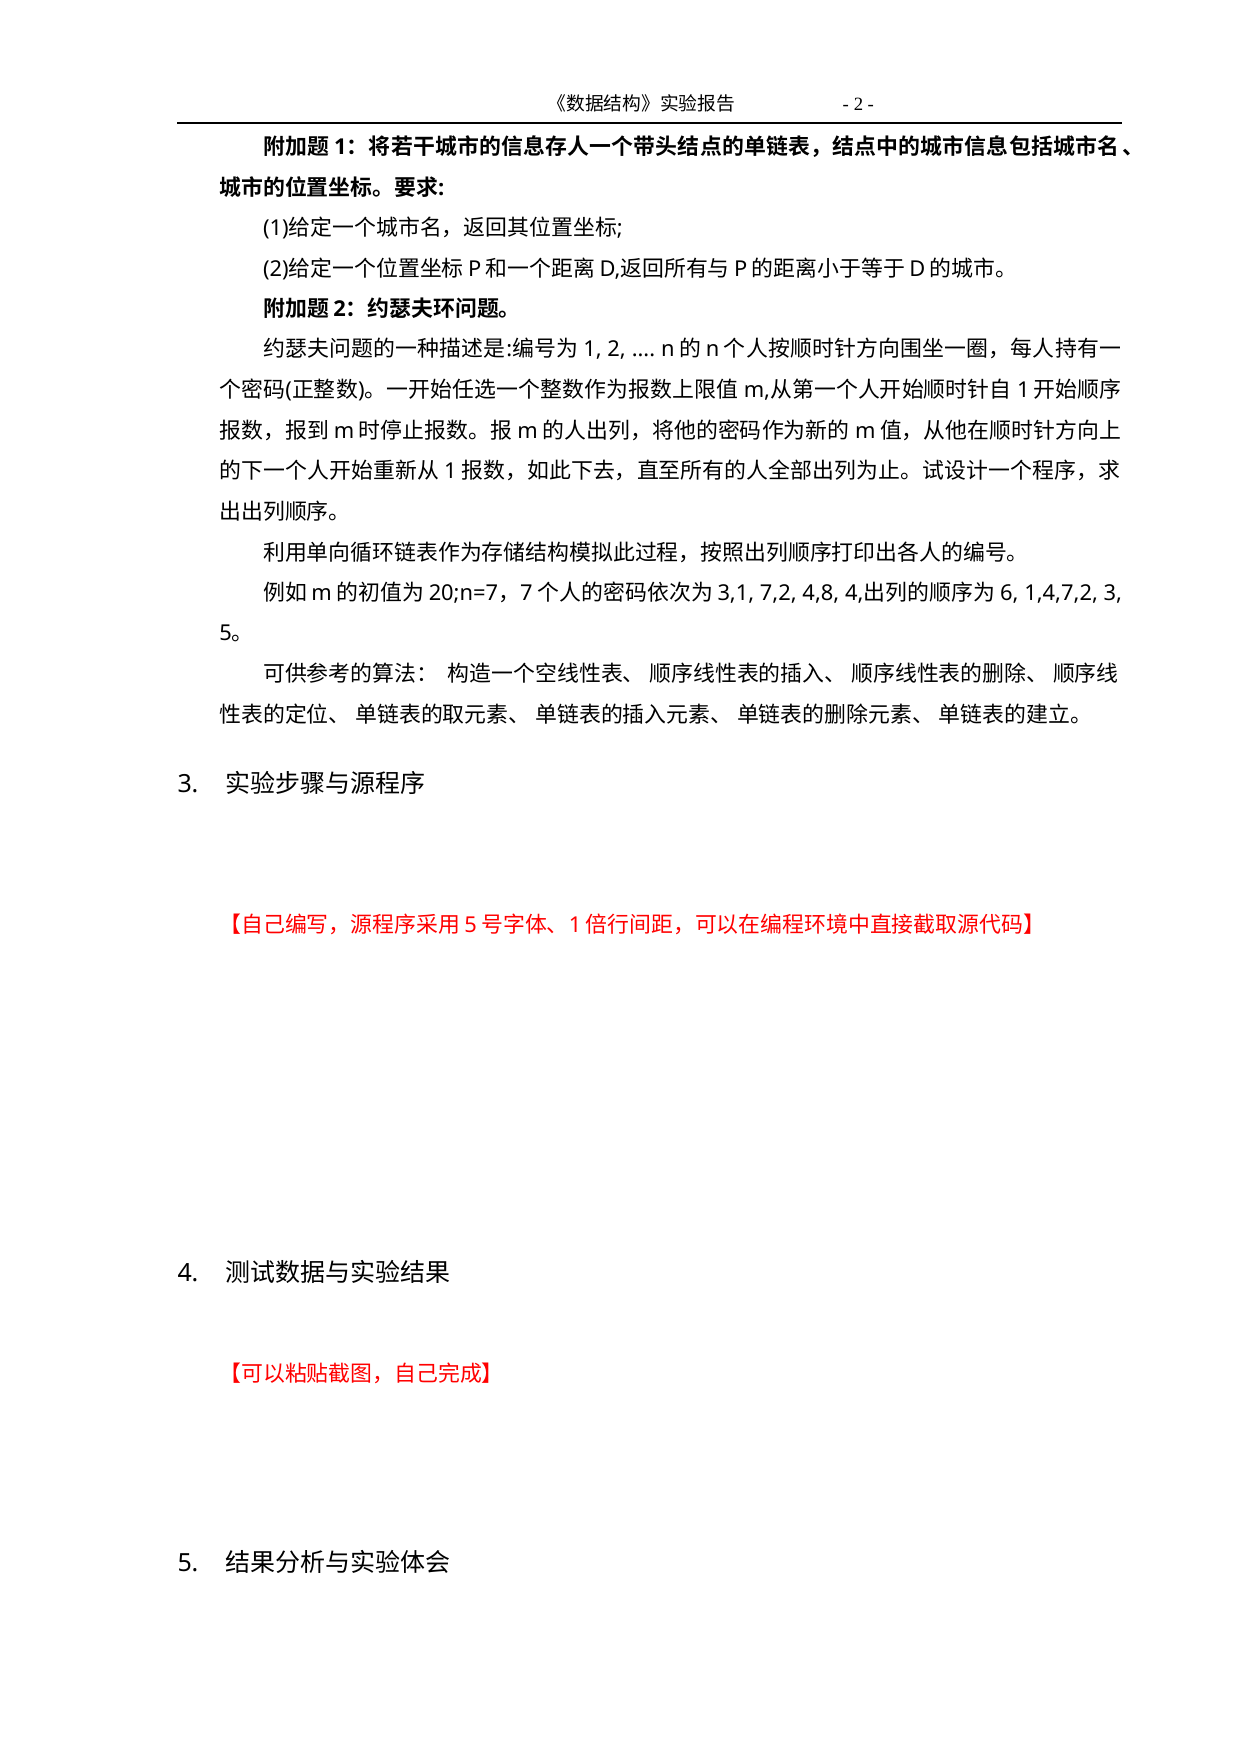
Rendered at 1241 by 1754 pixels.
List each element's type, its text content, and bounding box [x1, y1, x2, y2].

list 【可以粘贴截图，自己完成】 [219, 1356, 1122, 1388]
list 可供参考的算法： 构造一个空线性表、 顺序线性表的插入、 顺序线性表的删除、 顺序线性表的定位、 单链表的取元素、 单链表的插入元素、 单链表的删除元素、 单链表的建立。 [219, 656, 1122, 729]
list 测试数据与实验结果 [177, 1238, 1122, 1303]
list 例如m的初值为20;n=7，7个人的密码依次为3,1, 7,2, 4,8, 4,出列的顺序为6, 1,4,7,2, 3, 5。 [219, 574, 1122, 648]
list 约瑟夫问题的一种描述是:编号为1, 2, .... n的n个人按顺时针方向围坐一圈，每人持有一个密码(正整数)。一开始任选一个整数作为报数上限值m,从第一个人开始顺时针自1开始顺序报数，报到m时停止报数。报m的人出列，将他的密码作为新的m值，从他在顺时针方向上的下一个人开始重新从1报数，如此下去，直至所有的人全部出列为止。试设计一个程序，求出出列顺序。 [219, 331, 1122, 526]
list 实验步骤与源程序 [177, 749, 1122, 814]
list 利用单向循环链表作为存储结构模拟此过程，按照出列顺序打印出各人的编号。 [219, 534, 1122, 567]
list 【自己编写，源程序采用5号字体、1倍行间距，可以在编程环境中直接截取源代码】 [219, 906, 1122, 939]
list (1)给定一个城市名，返回其位置坐标; [219, 210, 1122, 242]
list 附加题1：将若干城市的信息存人一个带头结点的单链表，结点中的城市信息包括城市名、城市的位置坐标。要求: [219, 129, 1122, 202]
list 结果分析与实验体会 [177, 1528, 1122, 1593]
list 附加题2：约瑟夫环问题。 [219, 291, 1122, 323]
list (2)给定一个位置坐标P和一个距离D,返回所有与P的距离小于等于D的城市。 [219, 250, 1122, 283]
